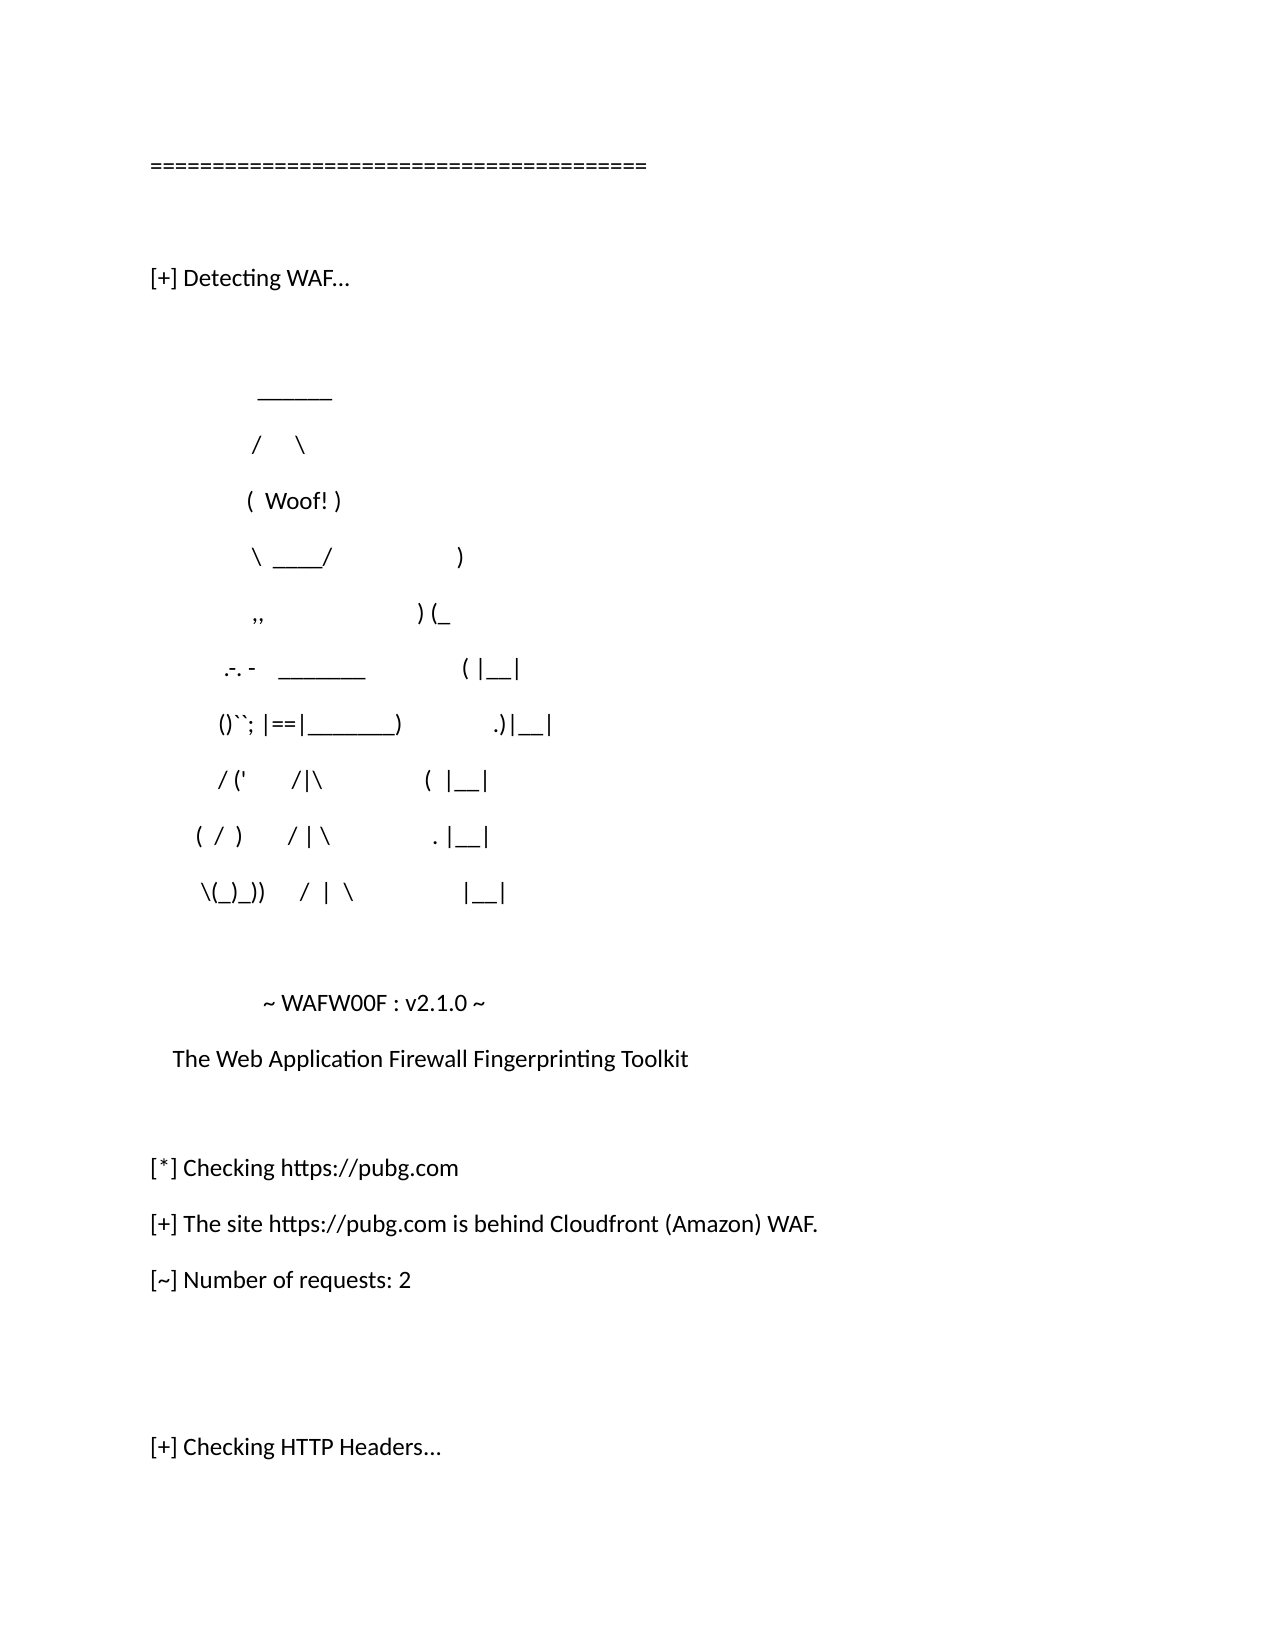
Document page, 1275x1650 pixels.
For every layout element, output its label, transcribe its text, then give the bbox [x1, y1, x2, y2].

text .-. - _______ ( |__| [150, 652, 1125, 683]
text ~ WAFW00F : v2.1.0 ~ [150, 987, 1125, 1018]
text / \ [150, 429, 1125, 460]
text ,, ) (_ [150, 597, 1125, 627]
text \ ____/ ) [150, 541, 1125, 571]
text [+] The site https://pubg.com is behind Cloudfront (Amazon) WAF. [150, 1208, 1125, 1238]
text [+] Checking HTTP Headers... [150, 1431, 1125, 1462]
text / (' /|\ ( |__| [150, 764, 1125, 795]
text The Web Application Firewall Fingerprinting Toolkit [150, 1043, 1125, 1074]
text [*] Checking https://pubg.com [150, 1152, 1125, 1183]
text ( Woof! ) [150, 485, 1125, 516]
text ______ [150, 373, 1125, 404]
text [~] Number of requests: 2 [150, 1264, 1125, 1294]
text ======================================== [150, 150, 1125, 181]
text ( / ) / | \ . |__| [150, 820, 1125, 851]
text [+] Detecting WAF... [150, 262, 1125, 292]
text ()``; |==|_______) .)|__| [150, 708, 1125, 739]
text \(_)_)) / | \ |__| [150, 876, 1125, 906]
